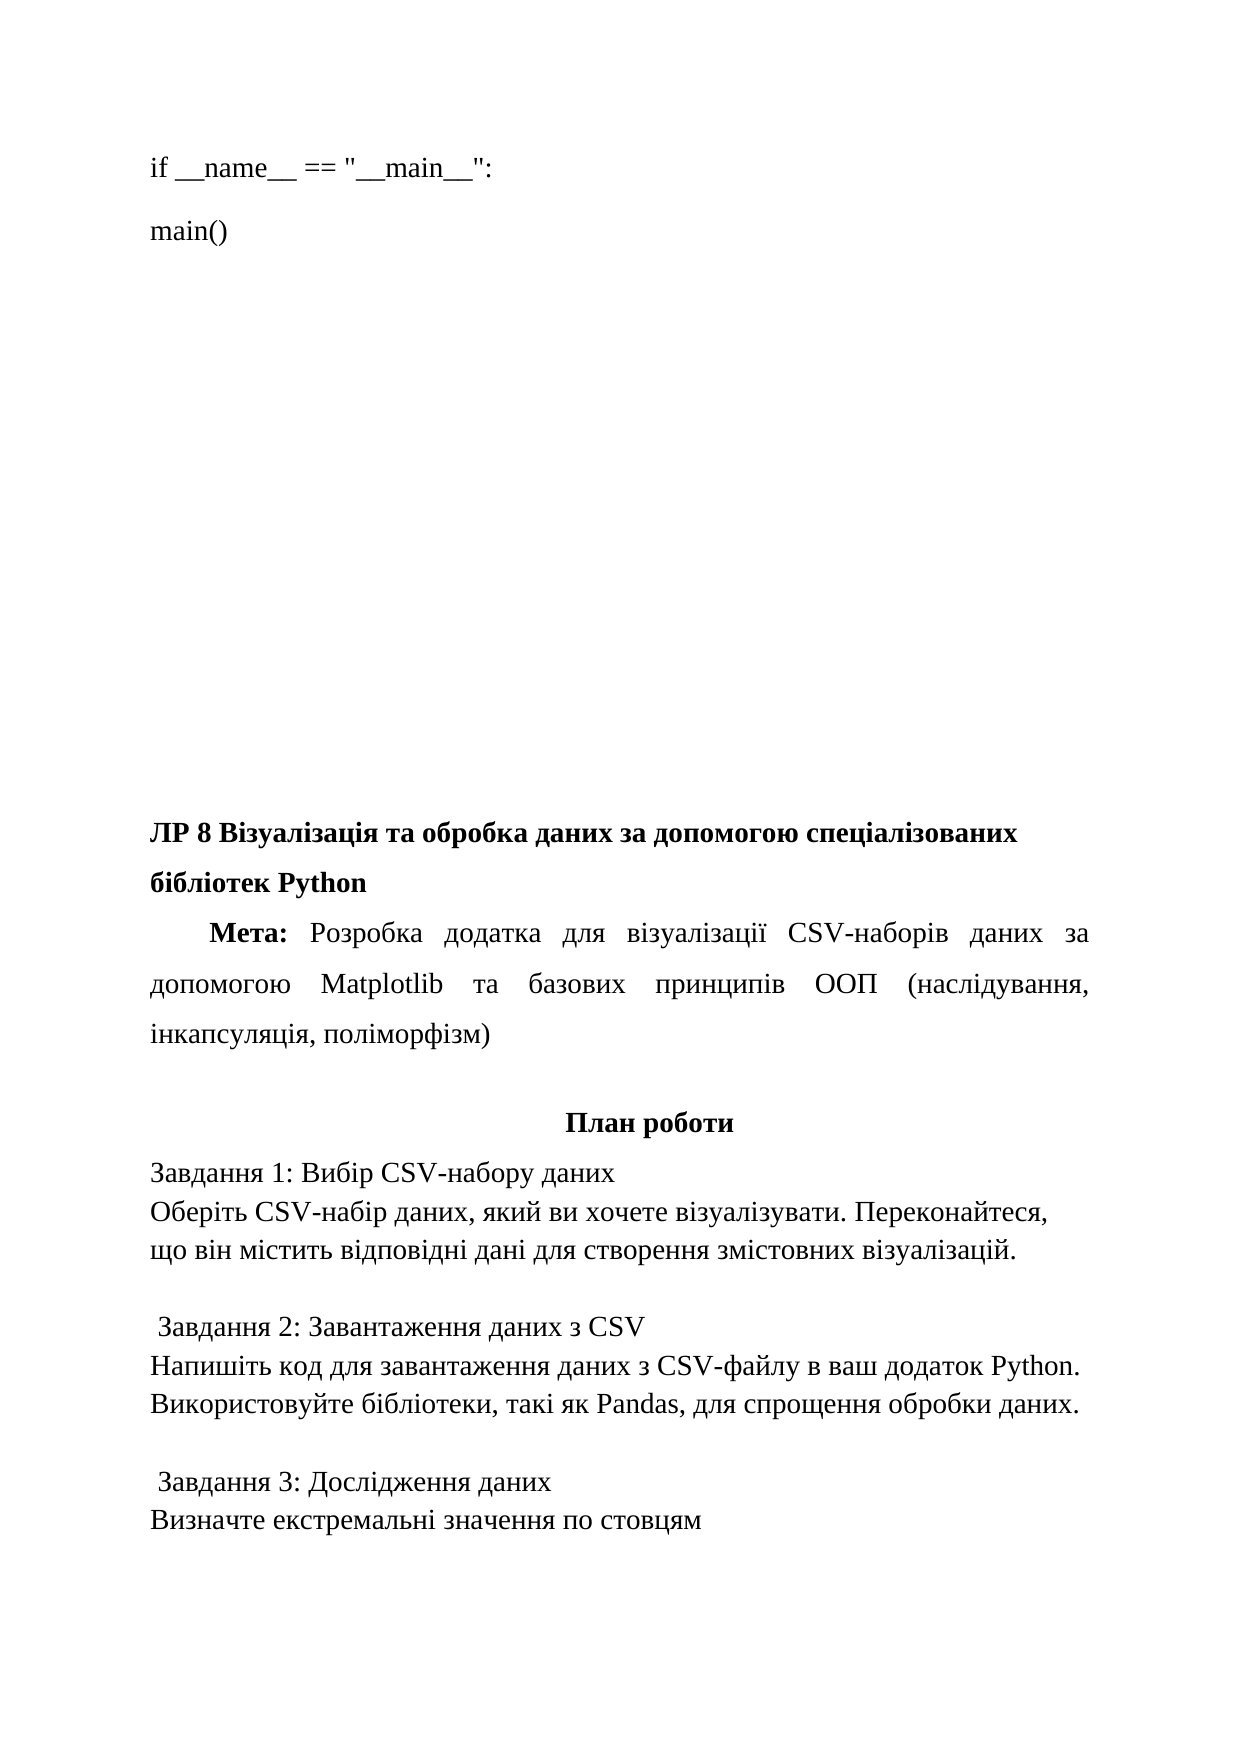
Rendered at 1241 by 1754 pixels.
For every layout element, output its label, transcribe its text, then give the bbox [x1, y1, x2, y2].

text Завдання 1: Вибір CSV-набору даних [150, 1155, 1090, 1189]
text Напишіть код для завантаження даних з CSV-файлу в ваш додаток Python. Використовуйте бібліотеки, такі як Pandas, для спрощення обробки даних. [150, 1348, 1090, 1420]
text if __name__ == "__main__": [150, 150, 1090, 183]
text ЛР 8 Візуалізація та обробка даних за допомогою спеціалізованих бібліотек Python [150, 815, 1090, 899]
text Визначте екстремальні значення по стовцям [150, 1502, 1090, 1536]
text Завдання 3: Дослідження даних [150, 1464, 1090, 1497]
text main() [150, 213, 1090, 246]
text Оберіть CSV-набір даних, який ви хочете візуалізувати. Переконайтеся, що він містить відповідні дані для створення змістовних візуалізацій. [150, 1194, 1090, 1266]
text Мета: Розробка додатка для візуалізації CSV-наборів даних за допомогою Matplotlib та базових принципів ООП (наслідування, інкапсуляція, поліморфізм) [150, 916, 1090, 1050]
text План роботи [150, 1105, 1090, 1139]
text Завдання 2: Завантаження даних з CSV [150, 1309, 1090, 1343]
